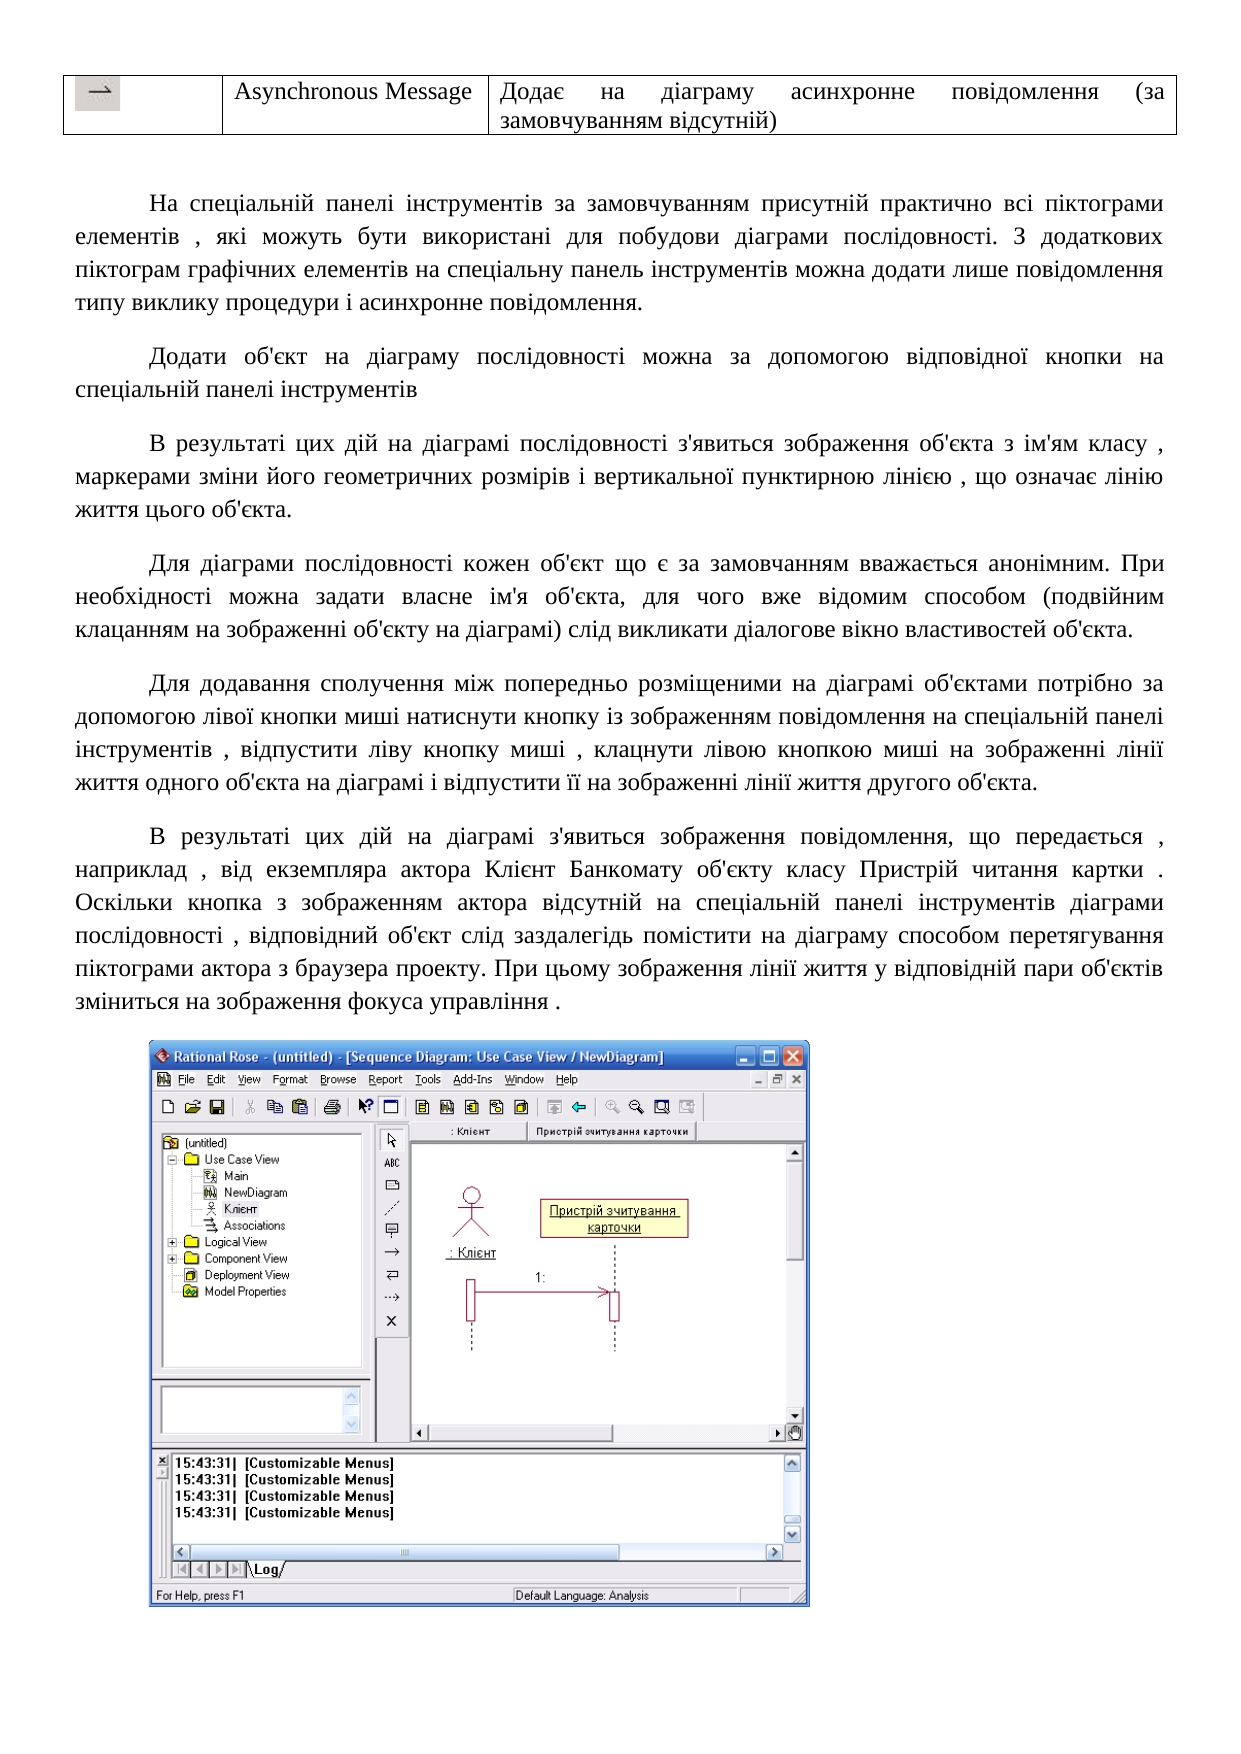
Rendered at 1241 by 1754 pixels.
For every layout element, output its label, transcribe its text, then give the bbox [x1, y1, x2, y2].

picture [148, 1040, 810, 1607]
text В результаті цих дій на діаграмі послідовності з'явиться зображення об'єкта з ім'ям класу , маркерами зміни його геометричних розмірів і вертикальної пунктирною лінією , що означає лінію життя цього об'єкта. [75, 428, 1165, 523]
text В результаті цих дій на діаграмі з'явиться зображення повідомлення, що передається , наприклад , від екземпляра актора Клієнт Банкомату об'єкту класу Пристрій читання картки . Оскільки кнопка з зображенням актора відсутній на спеціальній панелі інструментів діаграми послідовності , відповідний об'єкт слід заздалегідь помістити на діаграму способом перетягування піктограми актора з браузера проекту. При цьому зображення лінії життя у відповідній пари об'єктів зміниться на зображення фокуса управління . [75, 821, 1165, 1015]
text На спеціальній панелі інструментів за замовчуванням присутній практично всі піктограми елементів , які можуть бути використані для побудови діаграми послідовності. З додаткових піктограм графічних елементів на спеціальну панель інструментів можна додати лише повідомлення типу виклику процедури і асинхронне повідомлення. [75, 188, 1165, 316]
picture [75, 76, 121, 111]
text Додати об'єкт на діаграму послідовності можна за допомогою відповідної кнопки на спеціальній панелі інструментів [75, 341, 1165, 403]
table_cell Додає на діаграму асинхронне повідомлення (за замовчуванням відсутній) [489, 76, 1176, 133]
table_cell Asynchronous Message [223, 76, 488, 133]
text Для додавання сполучення між попередньо розміщеними на діаграмі об'єктами потрібно за допомогою лівої кнопки миші натиснути кнопку із зображенням повідомлення на спеціальній панелі інструментів , відпустити ліву кнопку миші , клацнути лівою кнопкою миші на зображенні лінії життя одного об'єкта на діаграмі і відпустити її на зображенні лінії життя другого об'єкта. [75, 668, 1165, 796]
table_cell [64, 76, 222, 133]
text Для діаграми послідовності кожен об'єкт що є за замовчанням вважається анонімним. При необхідності можна задати власне ім'я об'єкта, для чого вже відомим способом (подвійним клацанням на зображенні об'єкту на діаграмі) слід викликати діалогове вікно властивостей об'єкта. [75, 548, 1165, 643]
